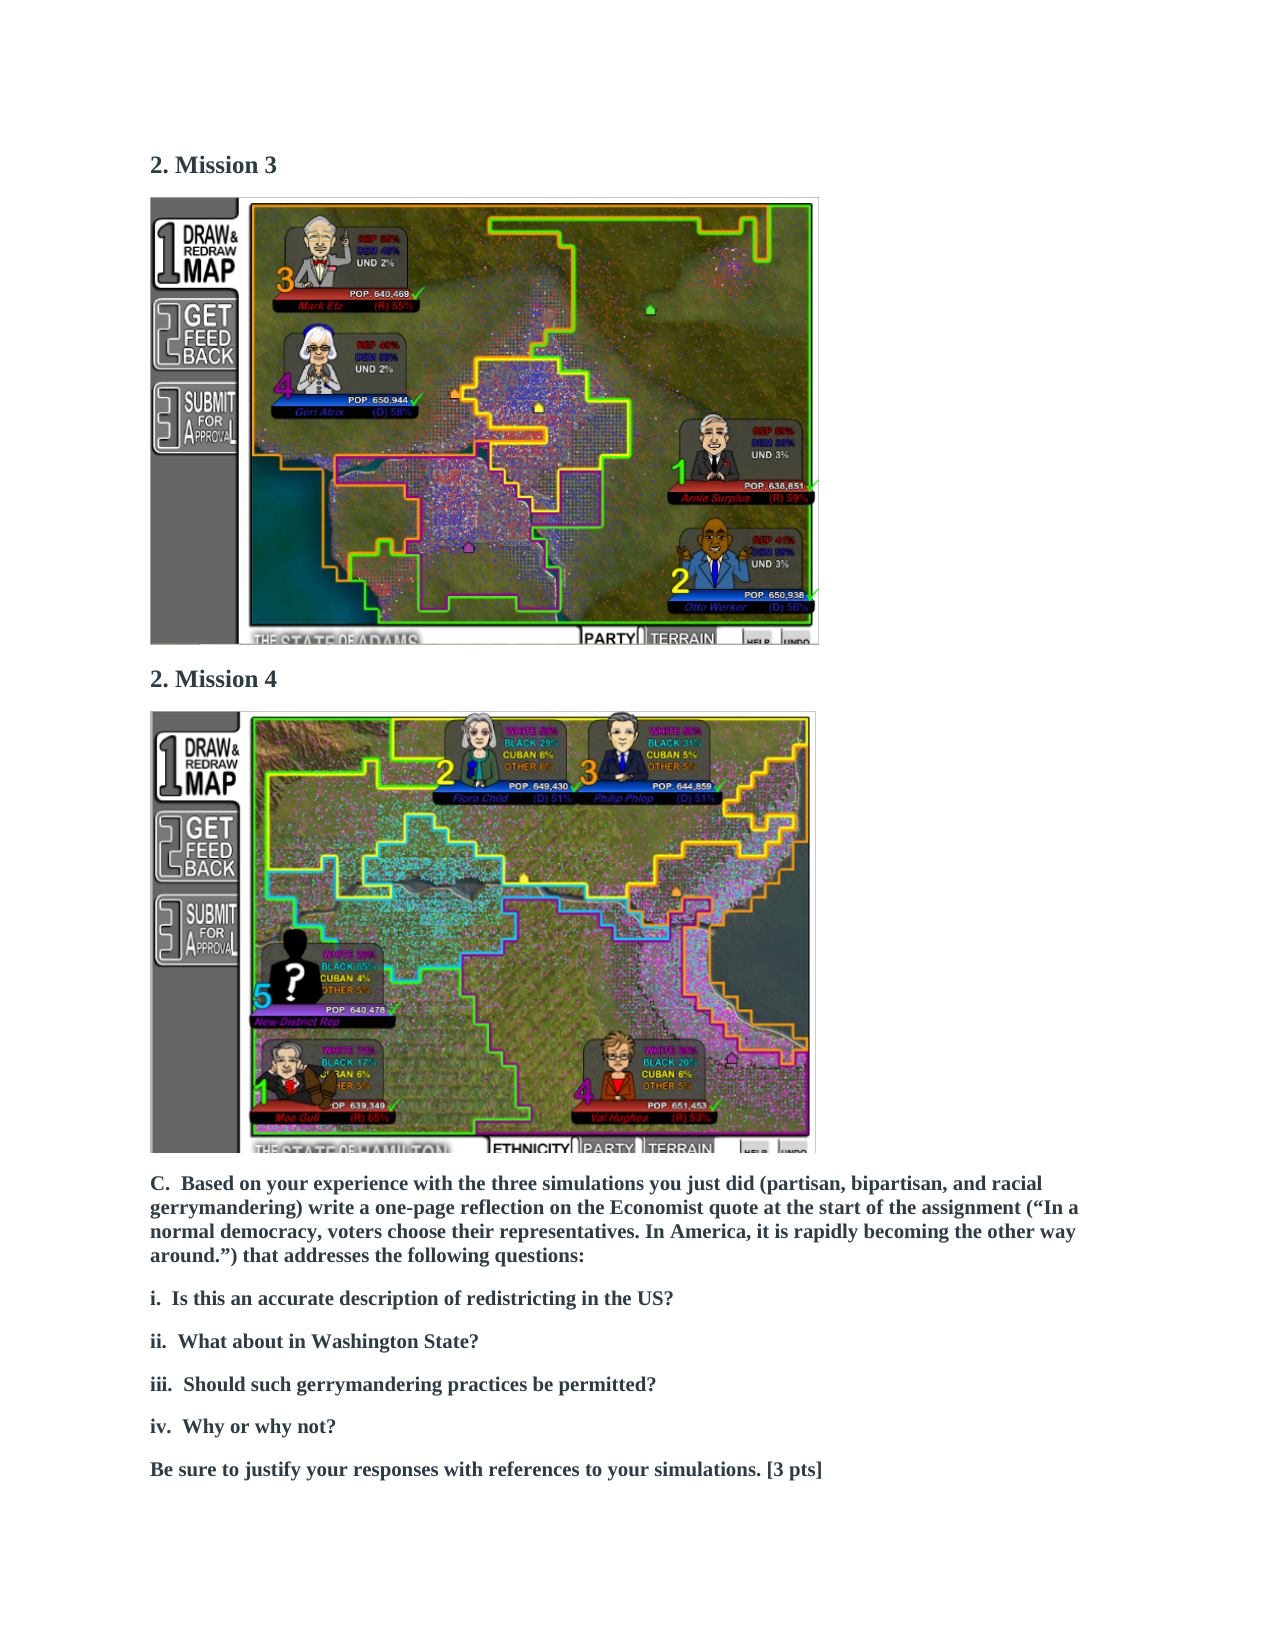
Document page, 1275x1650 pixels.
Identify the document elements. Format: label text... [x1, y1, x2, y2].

picture [150, 197, 819, 645]
text ii. What about in Washington State? [150, 1329, 1125, 1353]
text iii. Should such gerrymandering practices be permitted? [150, 1372, 1125, 1396]
text 2. Mission 4 [150, 664, 1125, 692]
text 2. Mission 3 [150, 150, 1125, 179]
text Be sure to justify your responses with references to your simulations. [3 pts] [150, 1457, 1125, 1481]
text iv. Why or why not? [150, 1414, 1125, 1438]
text i. Is this an accurate description of redistricting in the US? [150, 1286, 1125, 1310]
text C. Based on your experience with the three simulations you just did (partisan, bipartisan, and racial gerrymandering) write a one-page reflection on the Economist quote at the start of the assignment (“In a normal democracy, voters choose their representatives. In America, it is rapidly becoming the other way around.”) that addresses the following questions: [150, 1171, 1125, 1267]
picture [150, 711, 816, 1153]
